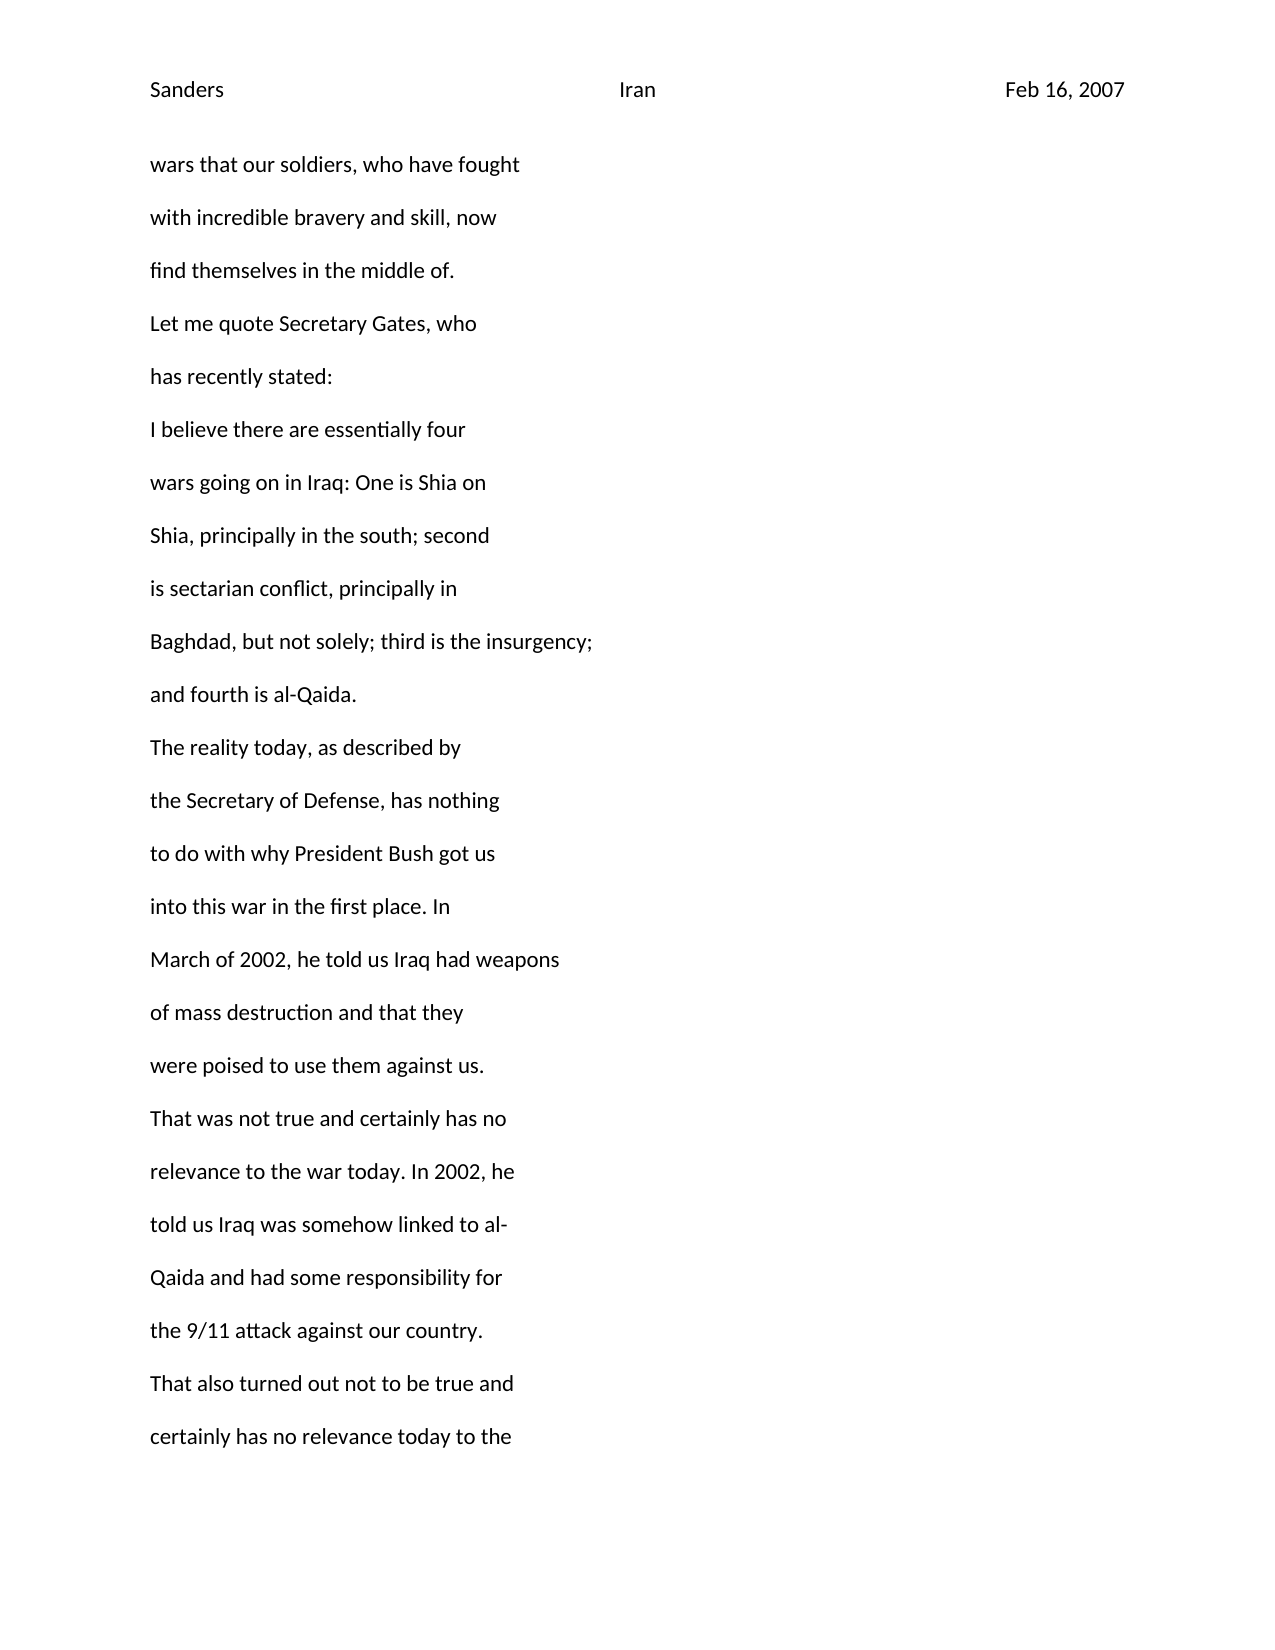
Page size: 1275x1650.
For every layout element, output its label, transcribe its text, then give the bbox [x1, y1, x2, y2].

text Shia, principally in the south; second [150, 521, 1125, 549]
text and fourth is al-Qaida. [150, 680, 1125, 708]
text wars that our soldiers, who have fought [150, 150, 1125, 178]
text Let me quote Secretary Gates, who [150, 309, 1125, 337]
text with incredible bravery and skill, now [150, 203, 1125, 231]
text certainly has no relevance today to the [150, 1422, 1125, 1451]
text the Secretary of Defense, has nothing [150, 786, 1125, 814]
text were poised to use them against us. [150, 1051, 1125, 1079]
text March of 2002, he told us Iraq had weapons [150, 945, 1125, 973]
text into this war in the first place. In [150, 892, 1125, 920]
text of mass destruction and that they [150, 998, 1125, 1026]
text Qaida and had some responsibility for [150, 1263, 1125, 1291]
text Baghdad, but not solely; third is the insurgency; [150, 627, 1125, 655]
text relevance to the war today. In 2002, he [150, 1157, 1125, 1185]
text wars going on in Iraq: One is Shia on [150, 468, 1125, 496]
text is sectarian conflict, principally in [150, 574, 1125, 602]
text I believe there are essentially four [150, 415, 1125, 443]
text find themselves in the middle of. [150, 256, 1125, 284]
text to do with why President Bush got us [150, 839, 1125, 867]
text That also turned out not to be true and [150, 1369, 1125, 1397]
text told us Iraq was somehow linked to al- [150, 1210, 1125, 1238]
text the 9/11 attack against our country. [150, 1316, 1125, 1344]
text That was not true and certainly has no [150, 1104, 1125, 1132]
text The reality today, as described by [150, 733, 1125, 761]
text has recently stated: [150, 362, 1125, 390]
